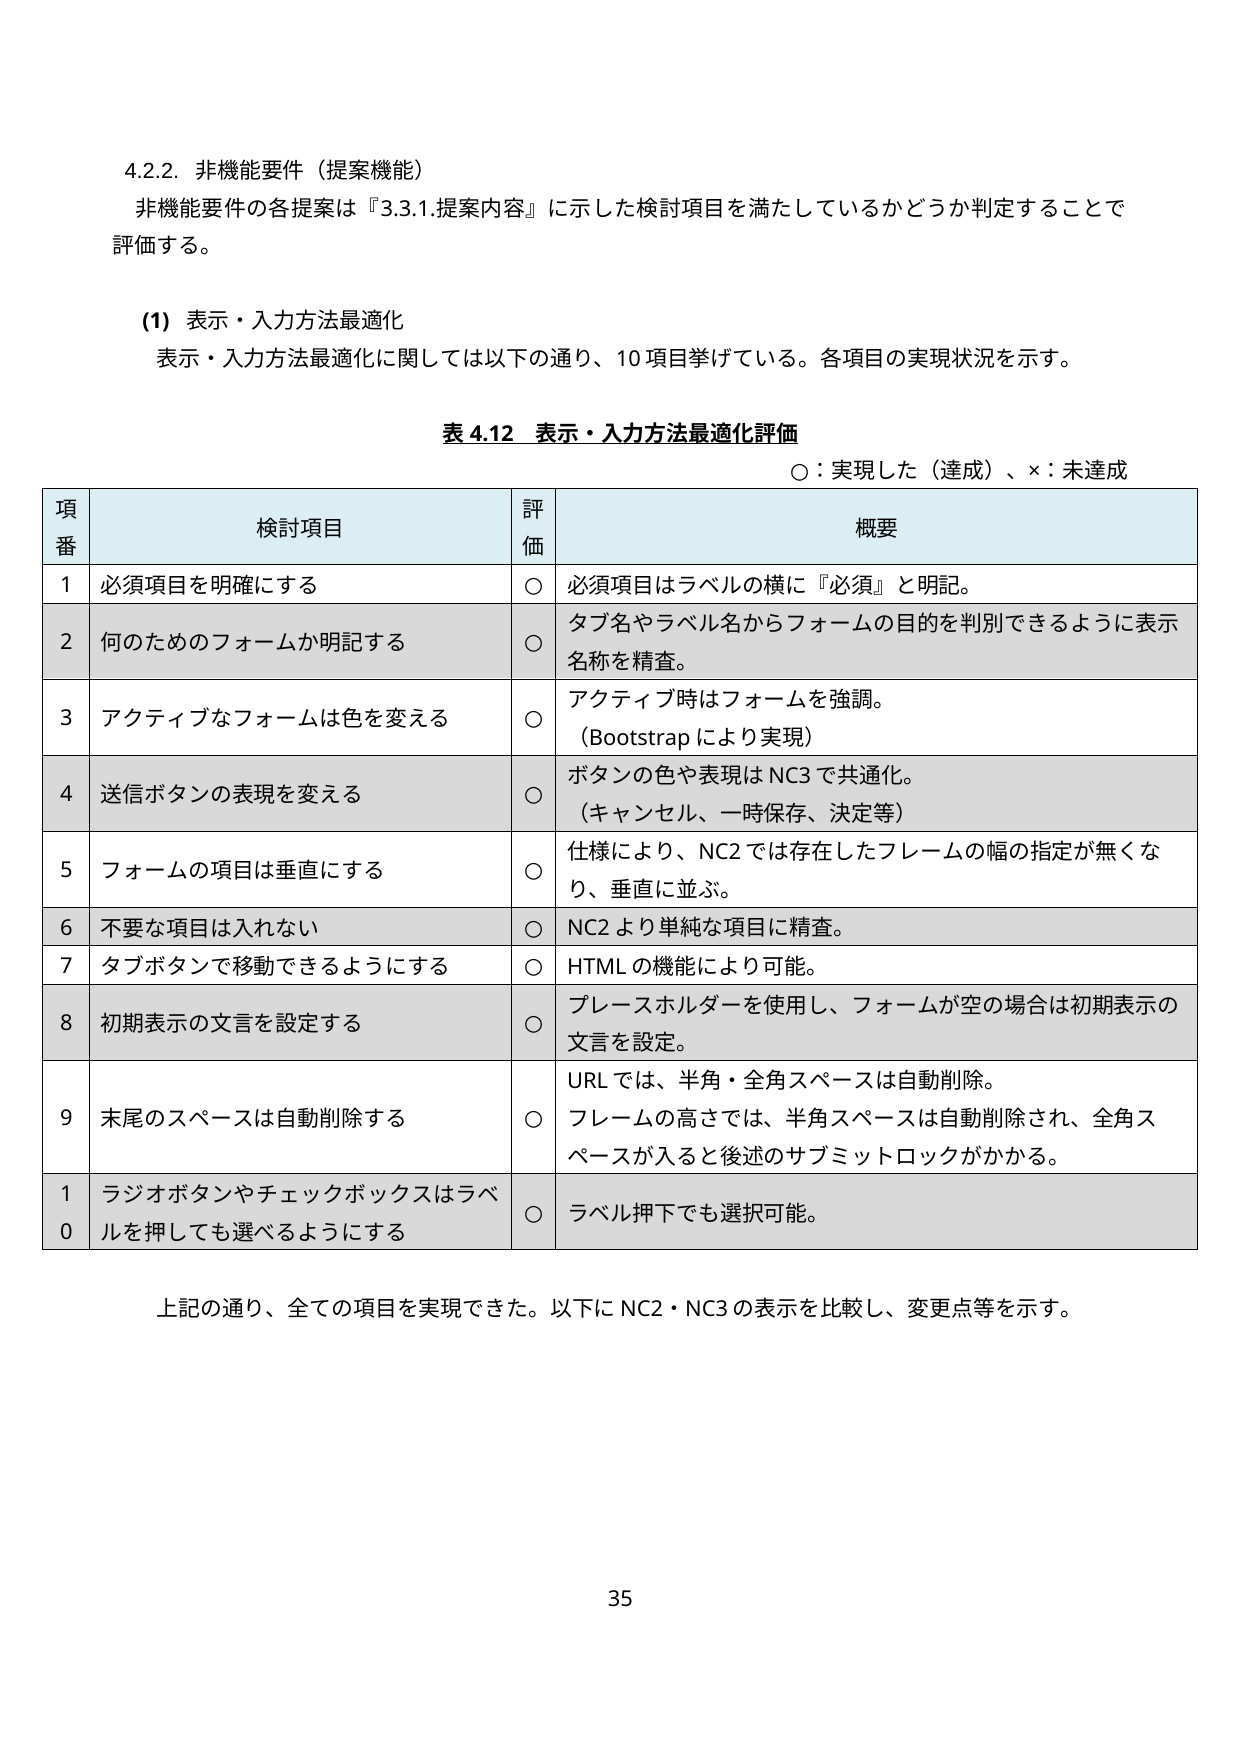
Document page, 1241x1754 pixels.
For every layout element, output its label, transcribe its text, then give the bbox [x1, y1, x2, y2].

table_cell プレースホルダーを使用し、フォームが空の場合は初期表示の文言を設定。 [556, 985, 1197, 1060]
text 非機能要件の各提案は『3.3.1.提案内容』に示した検討項目を満たしているかどうか判定することで評価する。 [112, 188, 1128, 263]
table_cell アクティブ時はフォームを強調。 （Bootstrap） [556, 680, 1197, 754]
text 上記の通り、全ての項目を実現できた。以下にNC2・NC3の表示を比較し、変更点等を示す。 [134, 1288, 1128, 1325]
table_cell ○ [512, 1174, 555, 1249]
table_cell 2 [43, 604, 89, 678]
table_cell 送信ボタンの表現を変える [90, 756, 511, 831]
table_cell 1 [43, 565, 89, 602]
table_cell ○ [512, 985, 555, 1060]
table_cell 何のためのフォームか明記する [90, 604, 511, 678]
table_cell 必須項目を明確にする [90, 565, 511, 602]
table_cell 不要な項目は入れない [90, 908, 511, 945]
table_cell タブ名やラベル名からフォームの目的を判別できるように表示名称を精査。 [556, 604, 1197, 678]
table_cell 4 [43, 756, 89, 831]
table_header 評価 [512, 489, 555, 564]
table_cell 初期表示の文言を設定する [90, 985, 511, 1060]
table_cell 7 [43, 946, 89, 984]
table_cell ボタンの色や表現はNC3で共通化。 （キャンセル、一時保存、決定） [556, 756, 1197, 831]
subtitle 非機能要件（提案機能） [124, 150, 1128, 188]
table_cell フォームの項目は垂直にする [90, 832, 511, 907]
table_cell ○ [512, 756, 555, 831]
table_cell 3 [43, 680, 89, 754]
table_cell タブボタンで移動できるようにする [90, 946, 511, 984]
table_cell 必須項目はラベルの横に必須と明記。 [556, 565, 1197, 602]
table_cell ○ [512, 604, 555, 678]
table_header 検討項目 [90, 489, 511, 564]
list 表示・入力方法最適化 [142, 300, 1128, 338]
table_cell アクティブなフォームは色を変える [90, 680, 511, 754]
table_cell ○ [512, 832, 555, 907]
table_cell ラベル押下でも選択可能。 [556, 1174, 1197, 1249]
table_cell 6 [43, 908, 89, 945]
text 表示・入力方法最適化に関しては以下の通り、10項目挙げている。各項目の実現状況を示す。 [134, 338, 1128, 375]
table_header 項番 [43, 489, 89, 564]
table_header 概要 [556, 489, 1197, 564]
table_cell 5 [43, 832, 89, 907]
text ○：実現した（達成）、×：未達成 [112, 450, 1128, 488]
table_cell 8 [43, 985, 89, 1060]
table_cell HTMLの機能により可能。 [556, 946, 1197, 984]
table_cell 9 [43, 1061, 89, 1173]
table_cell NC2より単純な項目。 [556, 908, 1197, 945]
table_cell 末尾のスペースは自動削除する [90, 1061, 511, 1173]
table_cell ○ [512, 946, 555, 984]
table_cell ○ [512, 908, 555, 945]
table_cell ○ [512, 1061, 555, 1173]
table_cell ○ [512, 565, 555, 602]
table_cell ○ [512, 680, 555, 754]
table_cell 10 [43, 1174, 89, 1249]
table_cell URLでは、半角・全角スペースは自動削除。 フレームの高さでは、半角スペースは自動削除され、全角スペースが入ると後述のサブミットロックがかかる。 [556, 1061, 1197, 1173]
table_cell 仕様により、NC2では存在したフレームの幅の指定が無くなり、垂直に並ぶ。 [556, 832, 1197, 907]
table_cell ラジオボタンやチェックボックスはラベルを押しても選べるようにする [90, 1174, 511, 1249]
